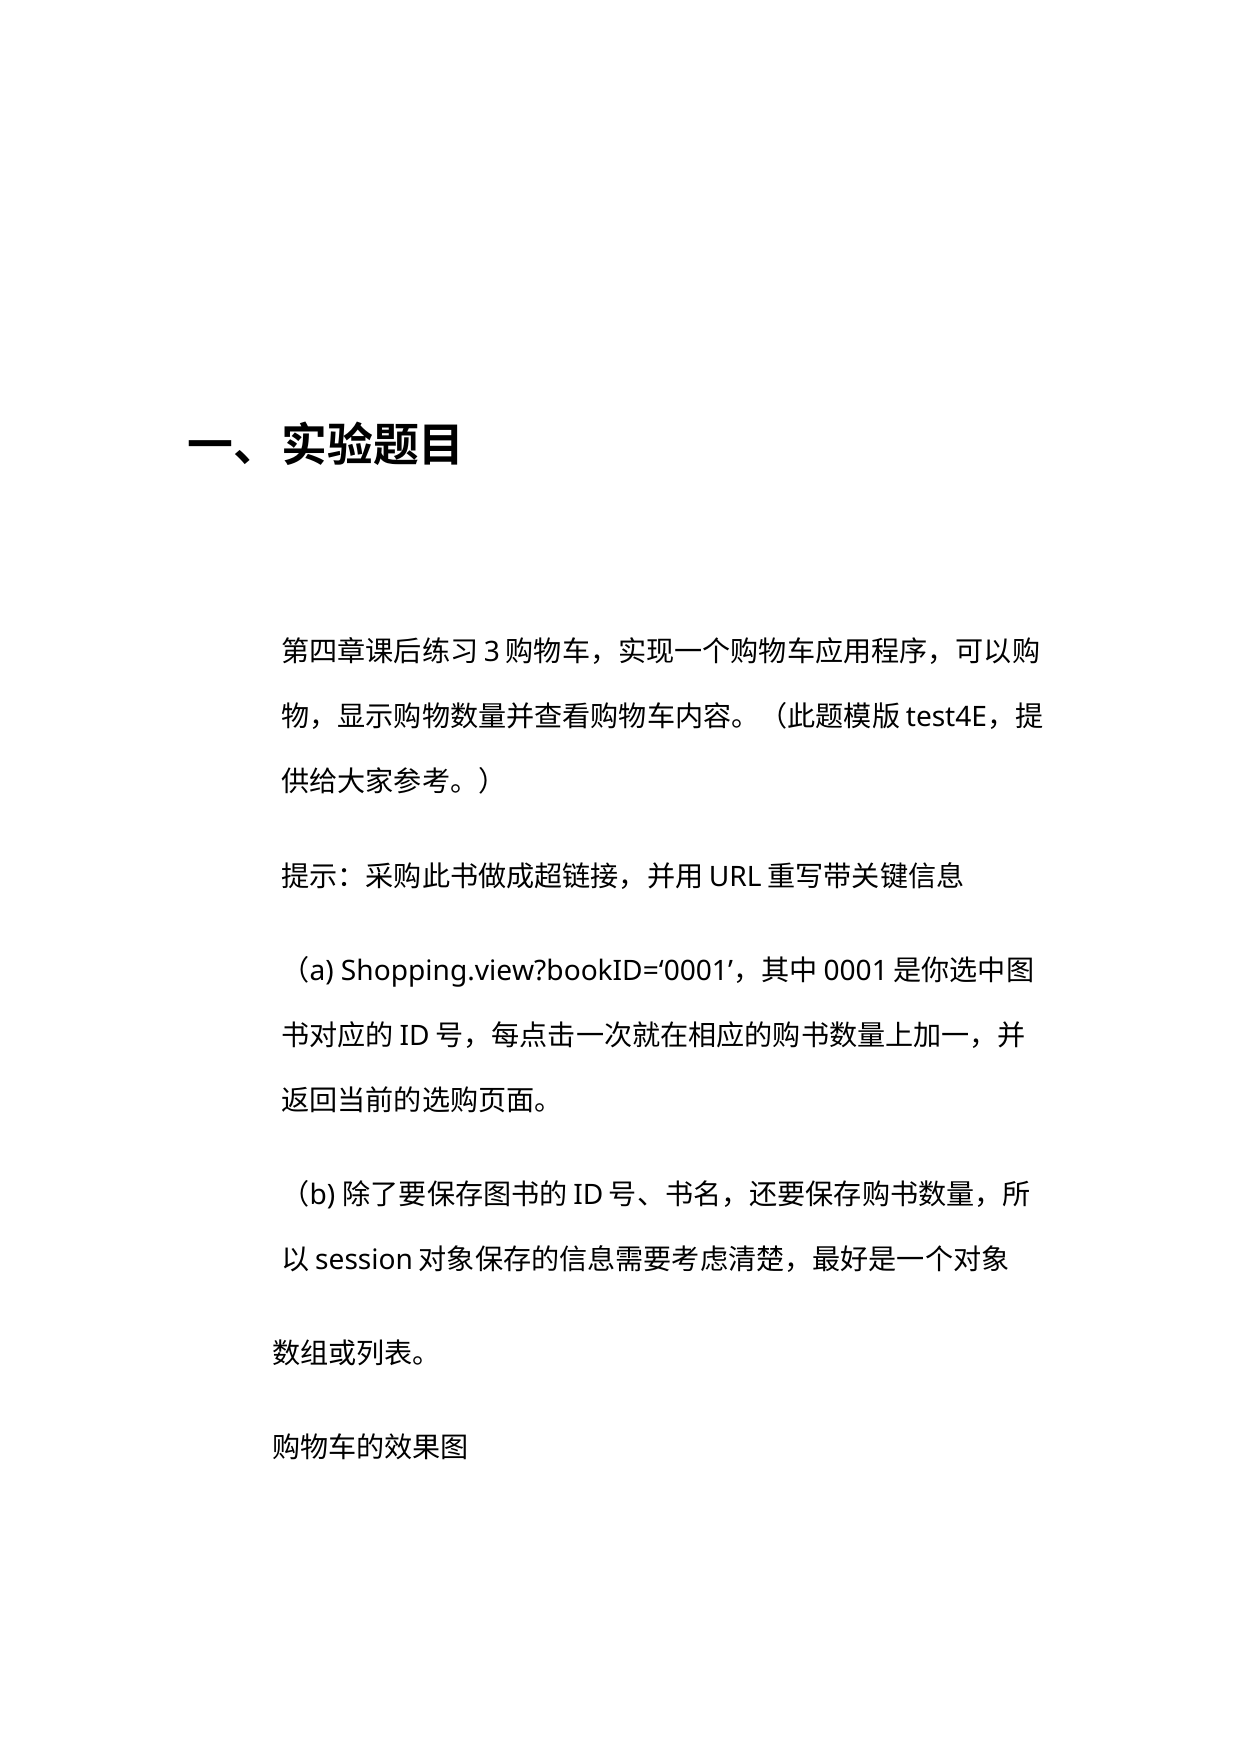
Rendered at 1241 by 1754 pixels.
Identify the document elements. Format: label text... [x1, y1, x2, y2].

text （b) 除了要保存图书的ID号、书名，还要保存购书数量，所以session对象保存的信息需要考虑清楚，最好是一个对象 [281, 1159, 1053, 1289]
text 提示：采购此书做成超链接，并用URL重写带关键信息 [281, 841, 1053, 906]
text 第四章课后练习3购物车，实现一个购物车应用程序，可以购物，显示购物数量并查看购物车内容。（此题模版test4E，提供给大家参考。） [281, 617, 1053, 812]
subtitle 实验题目 [187, 392, 1053, 490]
text 购物车的效果图 [187, 1413, 1053, 1478]
text （a) Shopping.view?bookID=‘0001’，其中0001是你选中图书对应的ID号，每点击一次就在相应的购书数量上加一，并返回当前的选购页面。 [281, 935, 1053, 1130]
text 数组或列表。 [187, 1319, 1053, 1384]
